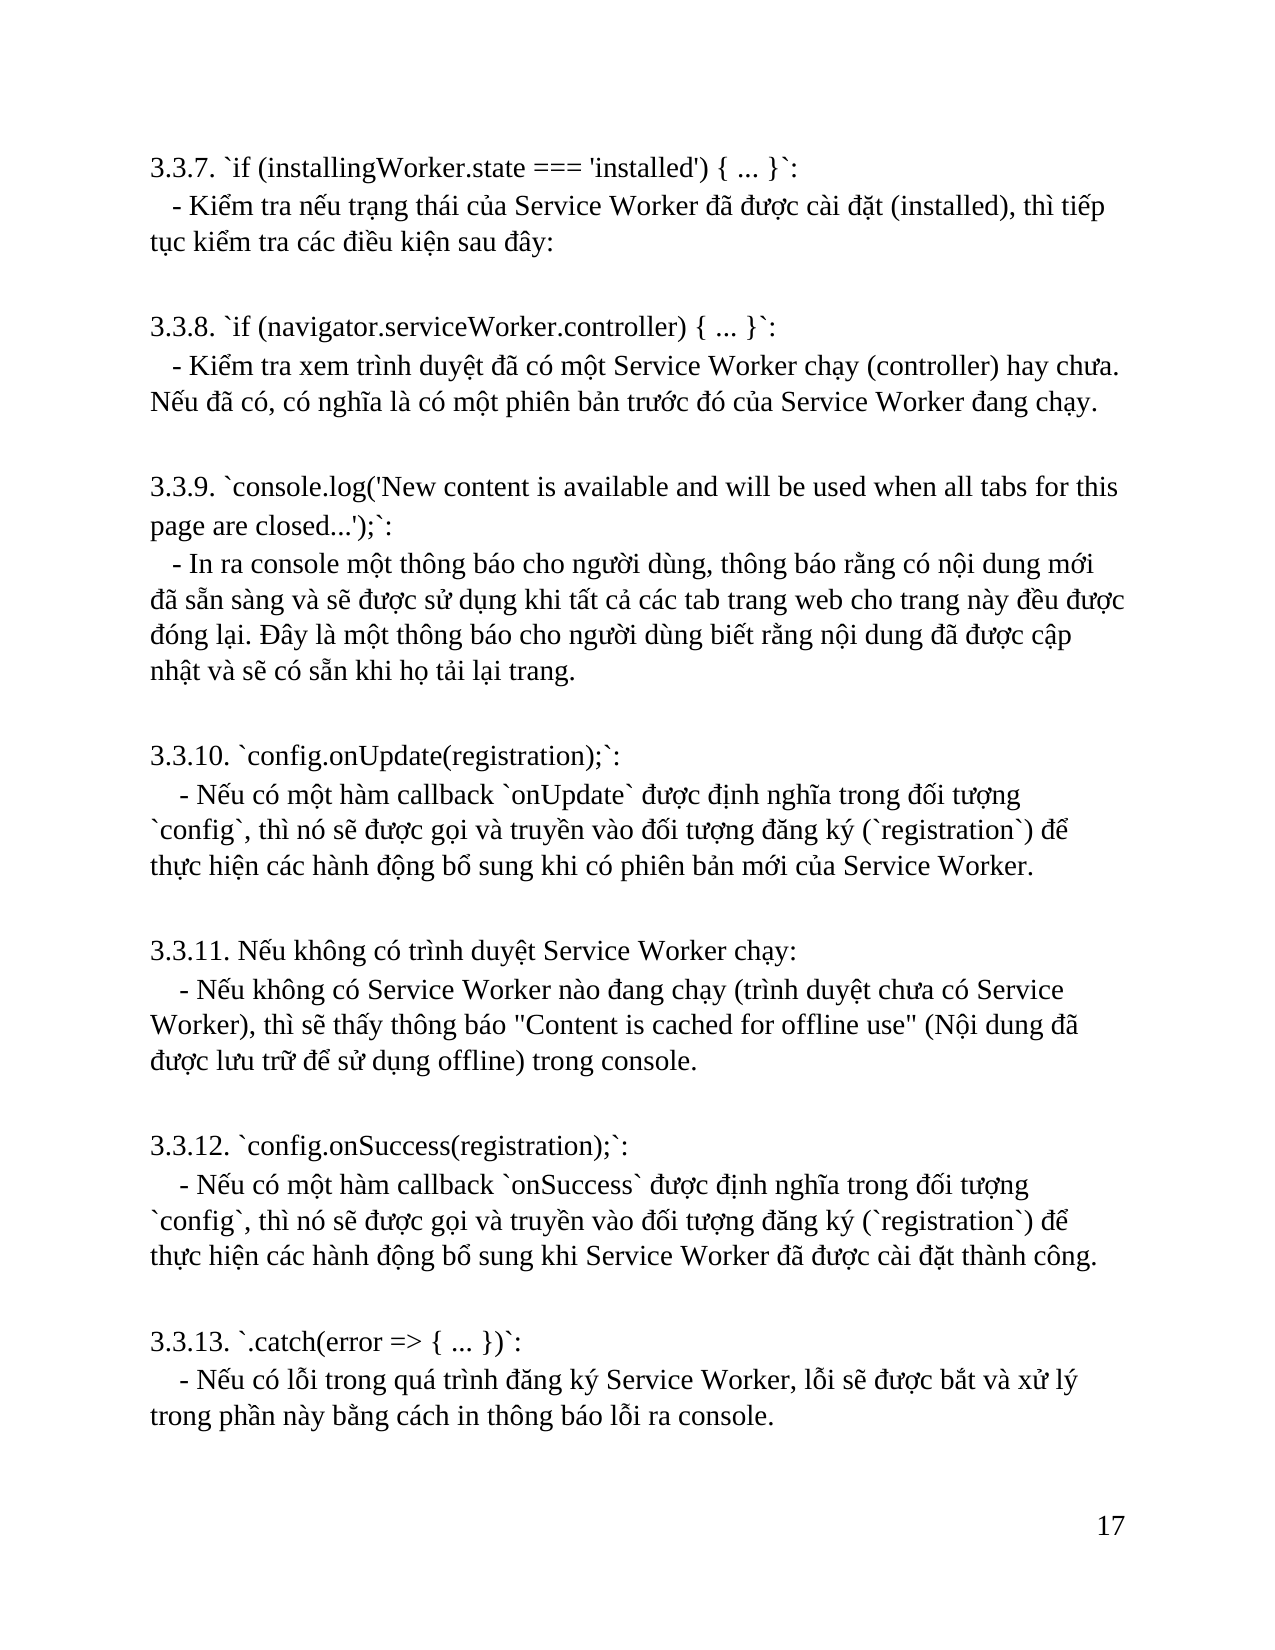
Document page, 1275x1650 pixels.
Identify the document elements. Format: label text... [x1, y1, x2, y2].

subtitle 3.3.10. `config.onUpdate(registration);`: [150, 738, 1125, 772]
text - Nếu không có Service Worker nào đang chạy (trình duyệt chưa có Service Worker), thì sẽ thấy thông báo "Content is cached for offline use" (Nội dung đã được lưu trữ để sử dụng offline) trong console. [150, 972, 1125, 1077]
subtitle 3.3.13. `.catch(error => { ... })`: [150, 1324, 1125, 1357]
subtitle 3.3.8. `if (navigator.serviceWorker.controller) { ... }`: [150, 309, 1125, 343]
text - Nếu có một hàm callback `onSuccess` được định nghĩa trong đối tượng `config`, thì nó sẽ được gọi và truyền vào đối tượng đăng ký (`registration`) để thực hiện các hành động bổ sung khi Service Worker đã được cài đặt thành công. [150, 1167, 1125, 1272]
text - Kiểm tra nếu trạng thái của Service Worker đã được cài đặt (installed), thì tiếp tục kiểm tra các điều kiện sau đây: [150, 188, 1125, 258]
subtitle 3.3.9. `console.log('New content is available and will be used when all tabs for this page are closed...');`: [150, 469, 1125, 541]
text - In ra console một thông báo cho người dùng, thông báo rằng có nội dung mới đã sẵn sàng và sẽ được sử dụng khi tất cả các tab trang web cho trang này đều được đóng lại. Đây là một thông báo cho người dùng biết rằng nội dung đã được cập nhật và sẽ có sẵn khi họ tải lại trang. [150, 546, 1125, 686]
text - Nếu có một hàm callback `onUpdate` được định nghĩa trong đối tượng `config`, thì nó sẽ được gọi và truyền vào đối tượng đăng ký (`registration`) để thực hiện các hành động bổ sung khi có phiên bản mới của Service Worker. [150, 777, 1125, 881]
text - Nếu có lỗi trong quá trình đăng ký Service Worker, lỗi sẽ được bắt và xử lý trong phần này bằng cách in thông báo lỗi ra console. [150, 1362, 1125, 1431]
subtitle 3.3.12. `config.onSuccess(registration);`: [150, 1128, 1125, 1162]
text - Kiểm tra xem trình duyệt đã có một Service Worker chạy (controller) hay chưa. Nếu đã có, có nghĩa là có một phiên bản trước đó của Service Worker đang chạy. [150, 348, 1125, 417]
subtitle 3.3.11. Nếu không có trình duyệt Service Worker chạy: [150, 933, 1125, 967]
subtitle 3.3.7. `if (installingWorker.state === 'installed') { ... }`: [150, 150, 1125, 183]
